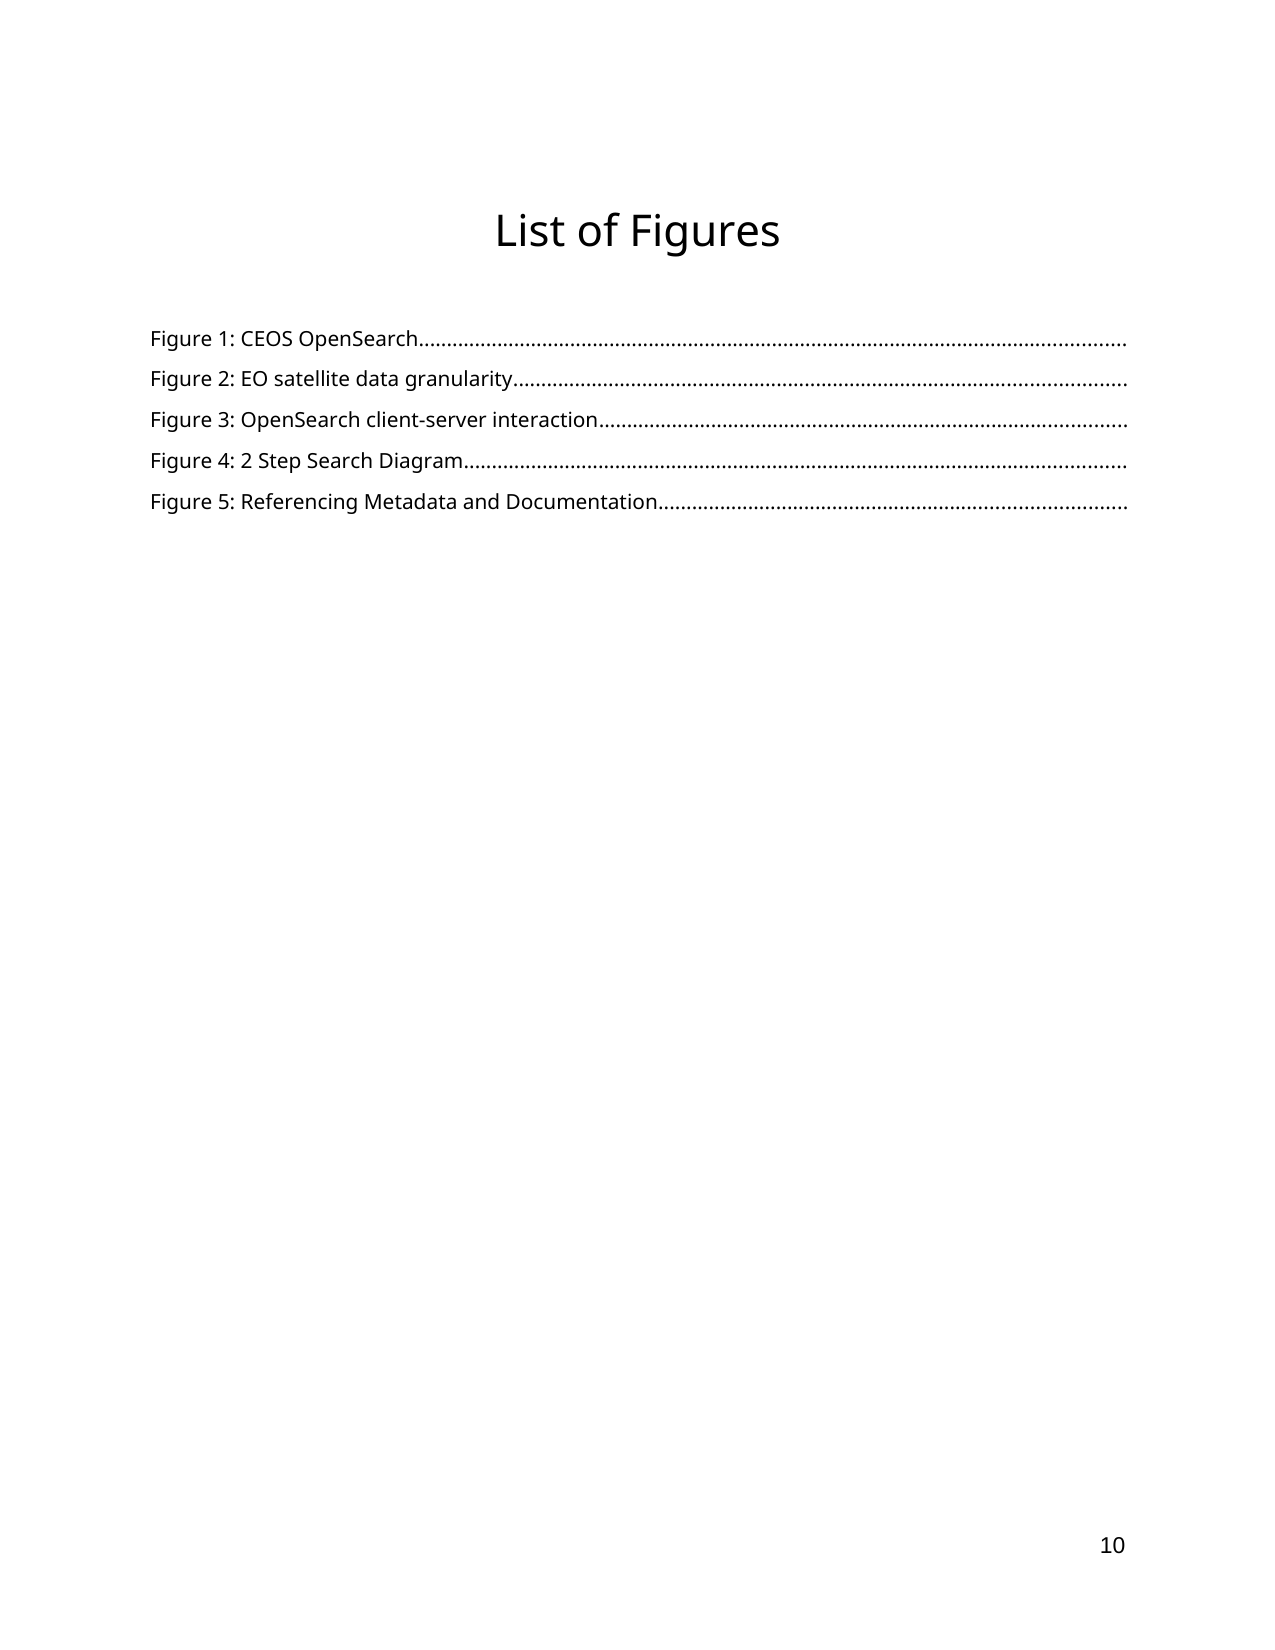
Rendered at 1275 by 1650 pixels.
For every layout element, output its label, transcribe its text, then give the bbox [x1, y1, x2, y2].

text Figure 2: EO satellite data granularity 14 [150, 364, 1125, 393]
text Figure 3: OpenSearch client-server interaction 19 [150, 406, 1125, 434]
text Figure 4: 2 Step Search Diagram 25 [150, 446, 1125, 475]
text Figure 1: CEOS OpenSearch 12 [150, 324, 1125, 352]
text Figure 5: Referencing Metadata and Documentation 38 [150, 487, 1125, 516]
title List of Figures [150, 200, 1125, 259]
